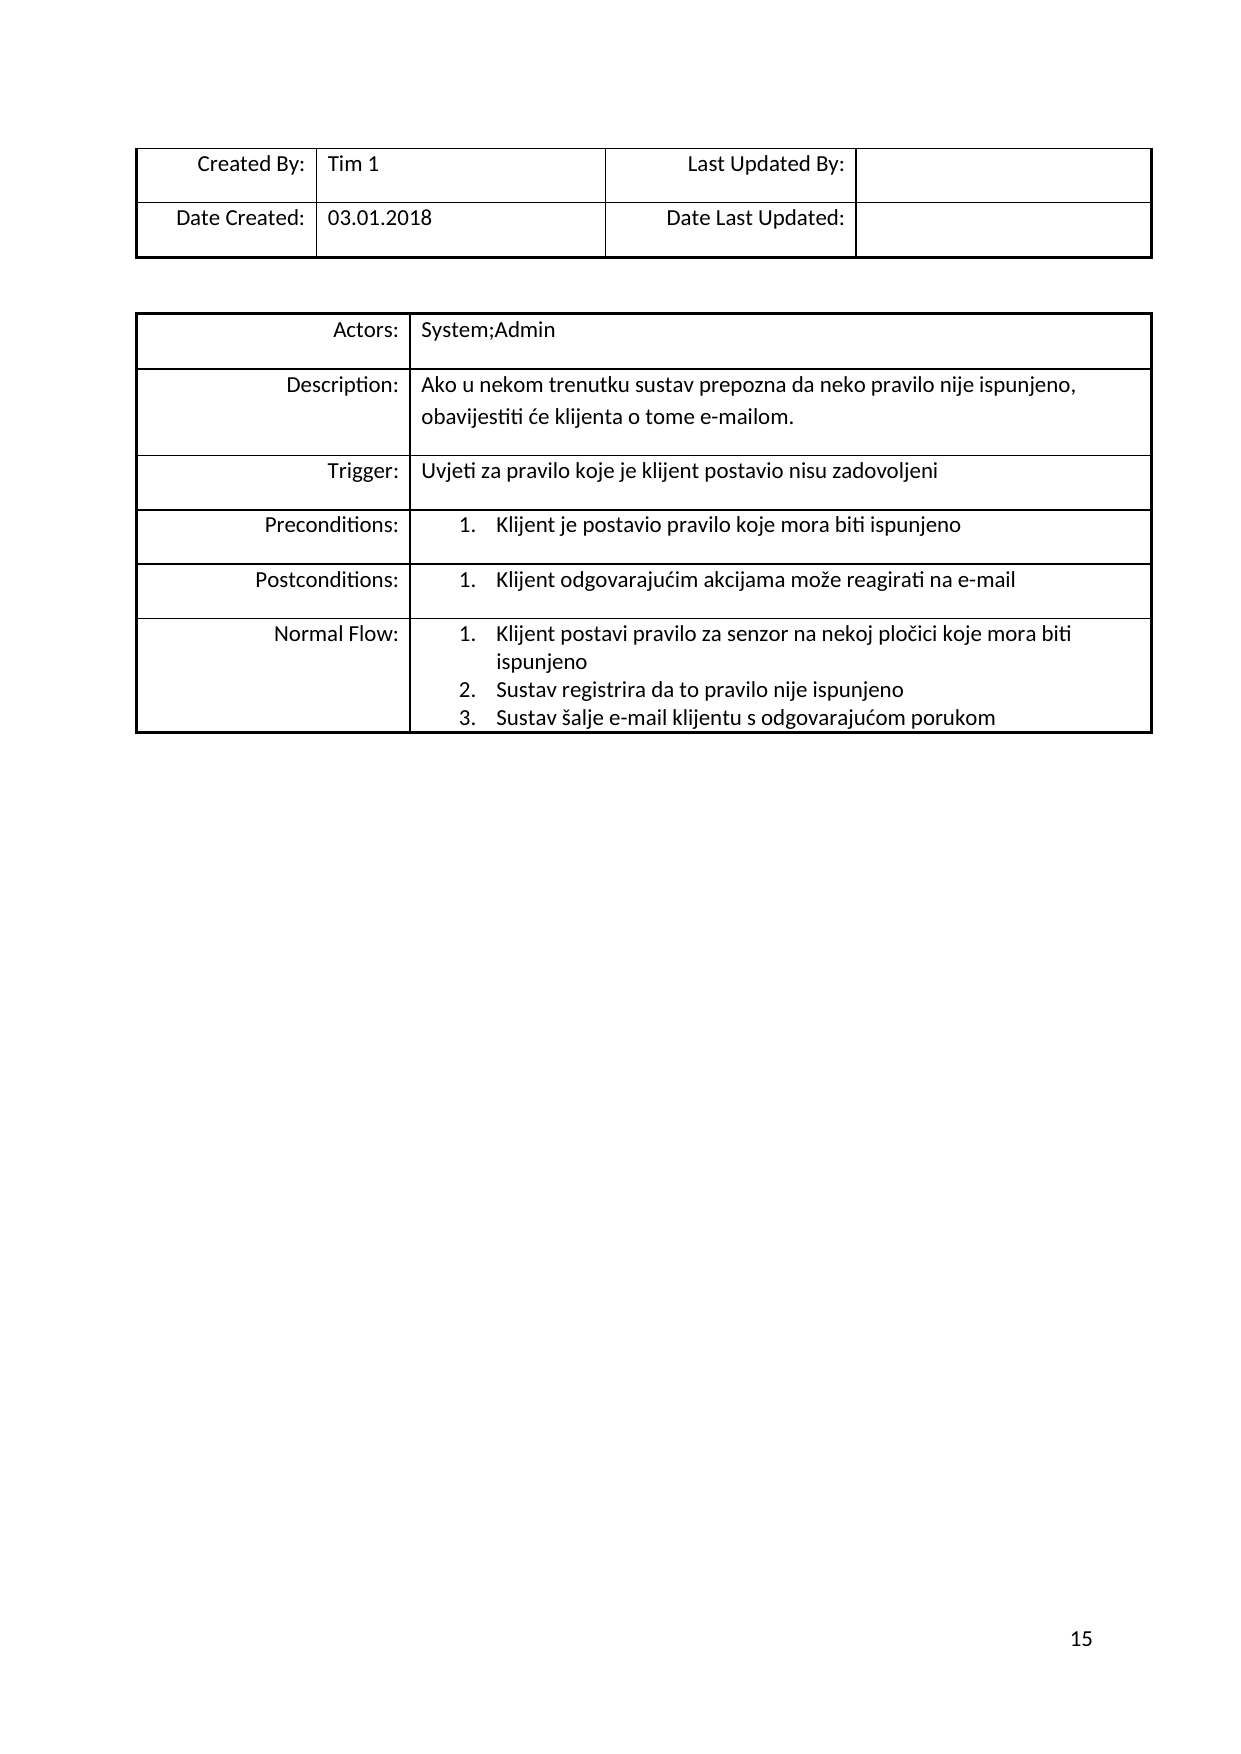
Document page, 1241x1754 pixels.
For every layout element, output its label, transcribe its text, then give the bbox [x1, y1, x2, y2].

table_cell Klijent postavi pravilo za senzor na nekoj pločici koje mora biti ispunjeno Sustav registrira da to pravilo nije ispunjeno Sustav šalje e-mail klijentu s odgovarajućom porukom [411, 619, 1150, 731]
table_header Actors: [138, 315, 409, 368]
table_cell Created By: [138, 149, 316, 202]
table_cell Trigger: [138, 456, 409, 509]
table_cell Ako u nekom trenutku sustav prepozna da neko pravilo nije ispunjeno, obavijestiti će klijenta o tome e-mailom. [411, 370, 1150, 454]
table_header System;Admin [411, 315, 1150, 368]
table_cell [857, 203, 1150, 256]
table_cell Date Last Updated: [606, 203, 855, 256]
table_cell [857, 149, 1150, 202]
table_cell Last Updated By: [606, 149, 855, 202]
table_cell Klijent odgovarajućim akcijama može reagirati na e-mail [411, 565, 1150, 617]
table_cell Date Created: [138, 203, 316, 256]
table_cell Preconditions: [138, 511, 409, 563]
table_cell Uvjeti za pravilo koje je klijent postavio nisu zadovoljeni [411, 456, 1150, 509]
table_cell Description: [138, 370, 409, 454]
table_cell Normal Flow: [138, 619, 409, 731]
table_cell 03.01.2018 [317, 203, 605, 256]
table_cell Tim 1 [317, 149, 605, 202]
table_cell Postconditions: [138, 565, 409, 617]
table_cell Klijent je postavio pravilo koje mora biti ispunjeno [411, 511, 1150, 563]
